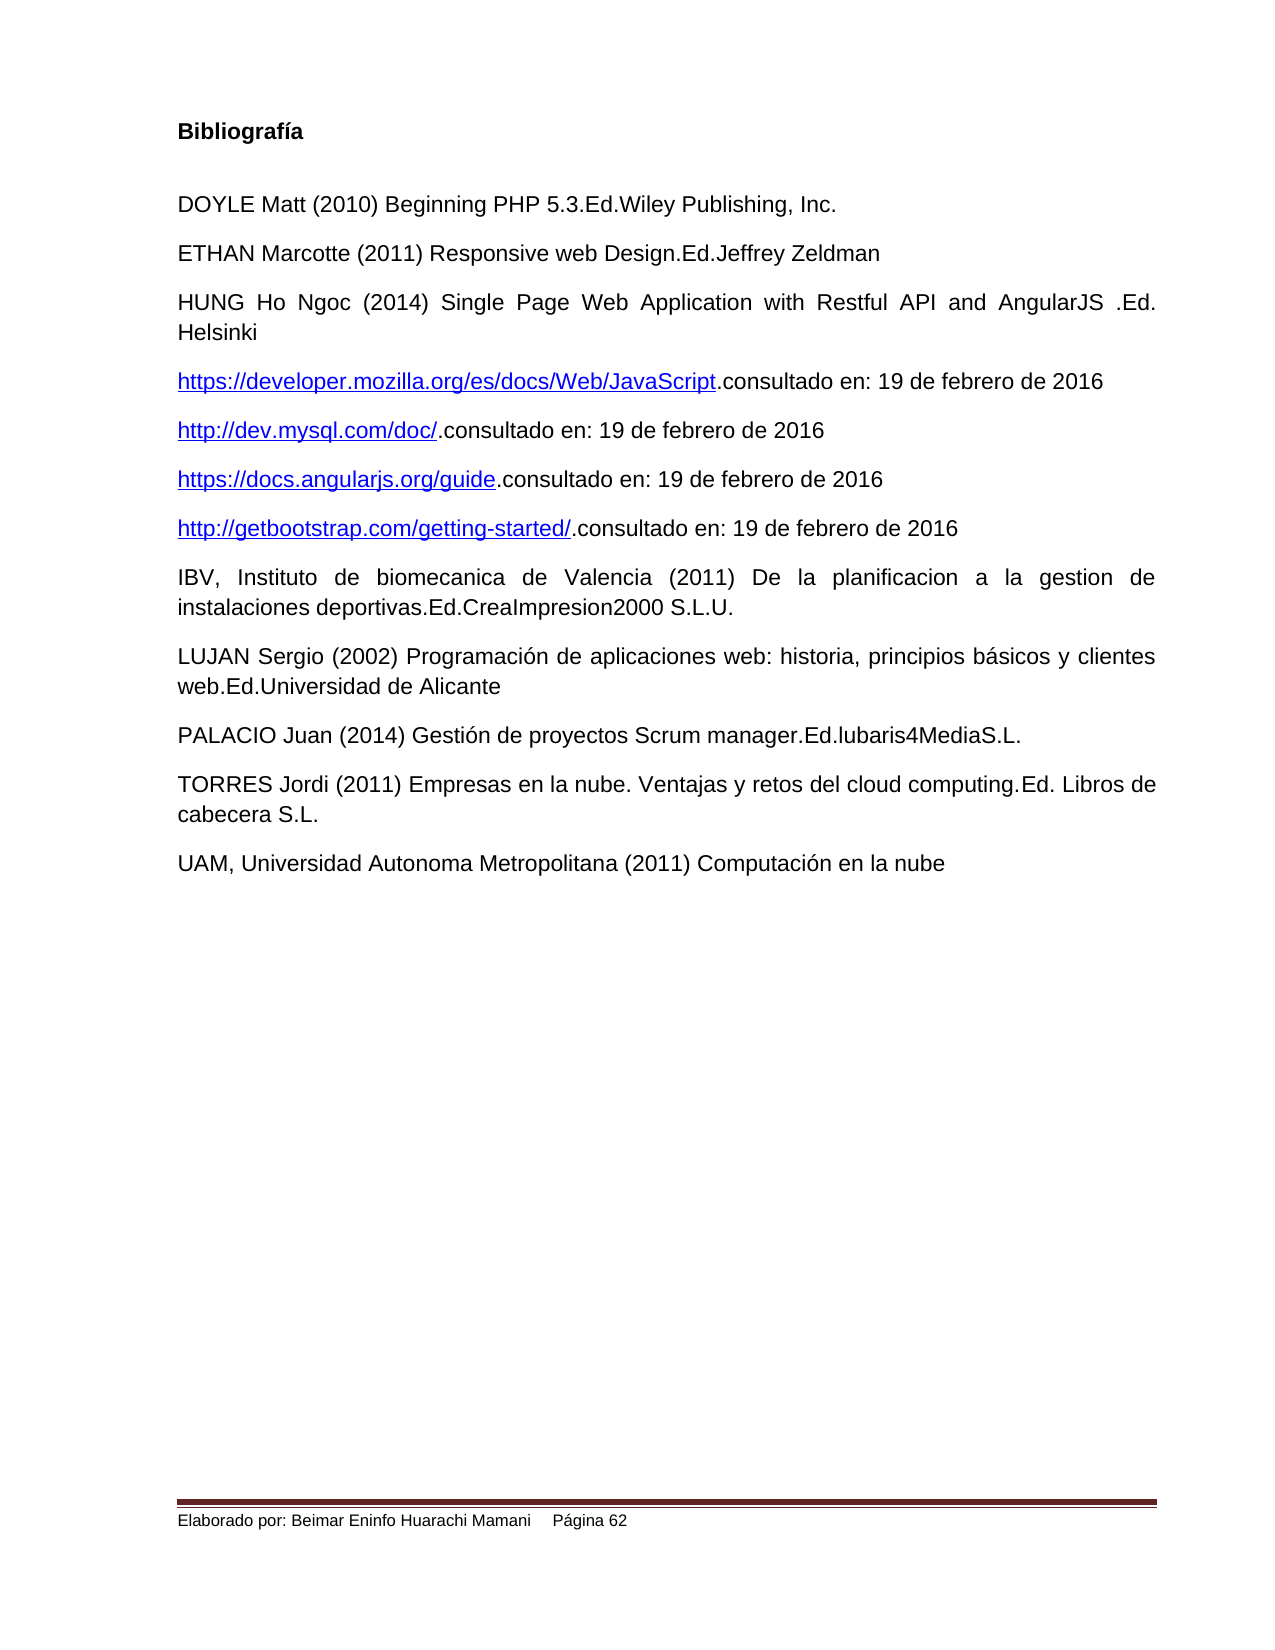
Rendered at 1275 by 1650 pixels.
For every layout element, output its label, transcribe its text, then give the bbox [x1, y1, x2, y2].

text LUJAN Sergio (2002) Programación de aplicaciones web: historia, principios básicos y clientes web.Ed.Universidad de Alicante [177, 643, 1157, 700]
subtitle Bibliografía [177, 118, 1157, 144]
text http://getbootstrap.com/getting-started/.consultado en: 19 de febrero de 2016 [177, 515, 1157, 541]
text IBV, Instituto de biomecanica de Valencia (2011) De la planificacion a la gestion de instalaciones deportivas.Ed.CreaImpresion2000 S.L.U. [177, 564, 1157, 621]
text UAM, Universidad Autonoma Metropolitana (2011) Computación en la nube [177, 850, 1157, 877]
text ETHAN Marcotte (2011) Responsive web Design.Ed.Jeffrey Zeldman [177, 240, 1157, 266]
text http://dev.mysql.com/doc/.consultado en: 19 de febrero de 2016 [177, 417, 1157, 443]
text PALACIO Juan (2014) Gestión de proyectos Scrum manager.Ed.lubaris4MediaS.L. [177, 722, 1157, 749]
text https://docs.angularjs.org/guide.consultado en: 19 de febrero de 2016 [177, 466, 1157, 492]
text HUNG Ho Ngoc (2014) Single Page Web Application with Restful API and AngularJS .Ed. Helsinki [177, 289, 1157, 346]
text TORRES Jordi (2011) Empresas en la nube. Ventajas y retos del cloud computing.Ed. Libros de cabecera S.L. [177, 771, 1157, 828]
text DOYLE Matt (2010) Beginning PHP 5.3.Ed.Wiley Publishing, Inc. [177, 191, 1157, 217]
text https://developer.mozilla.org/es/docs/Web/JavaScript.consultado en: 19 de febrero de 2016 [177, 368, 1157, 394]
